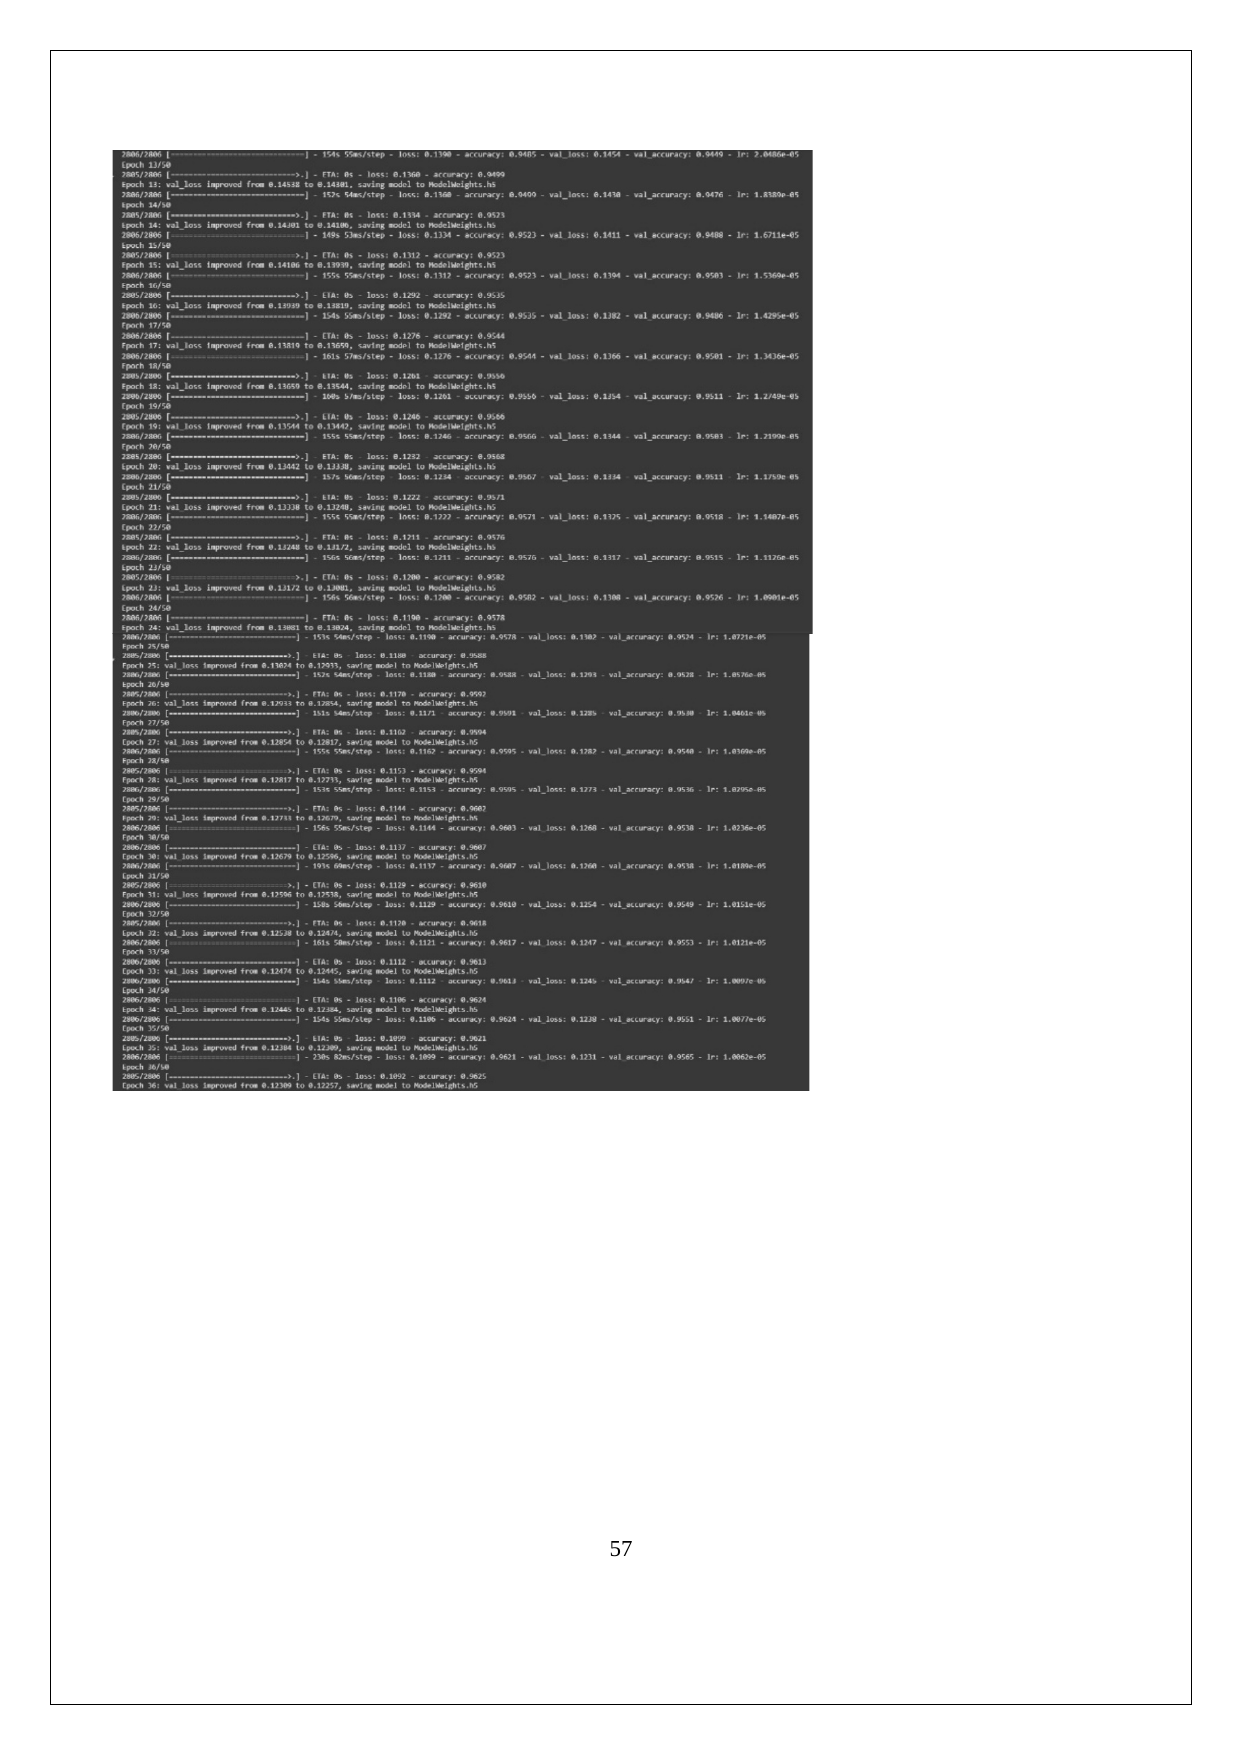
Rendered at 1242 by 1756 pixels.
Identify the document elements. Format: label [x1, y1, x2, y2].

picture [112, 150, 813, 1091]
